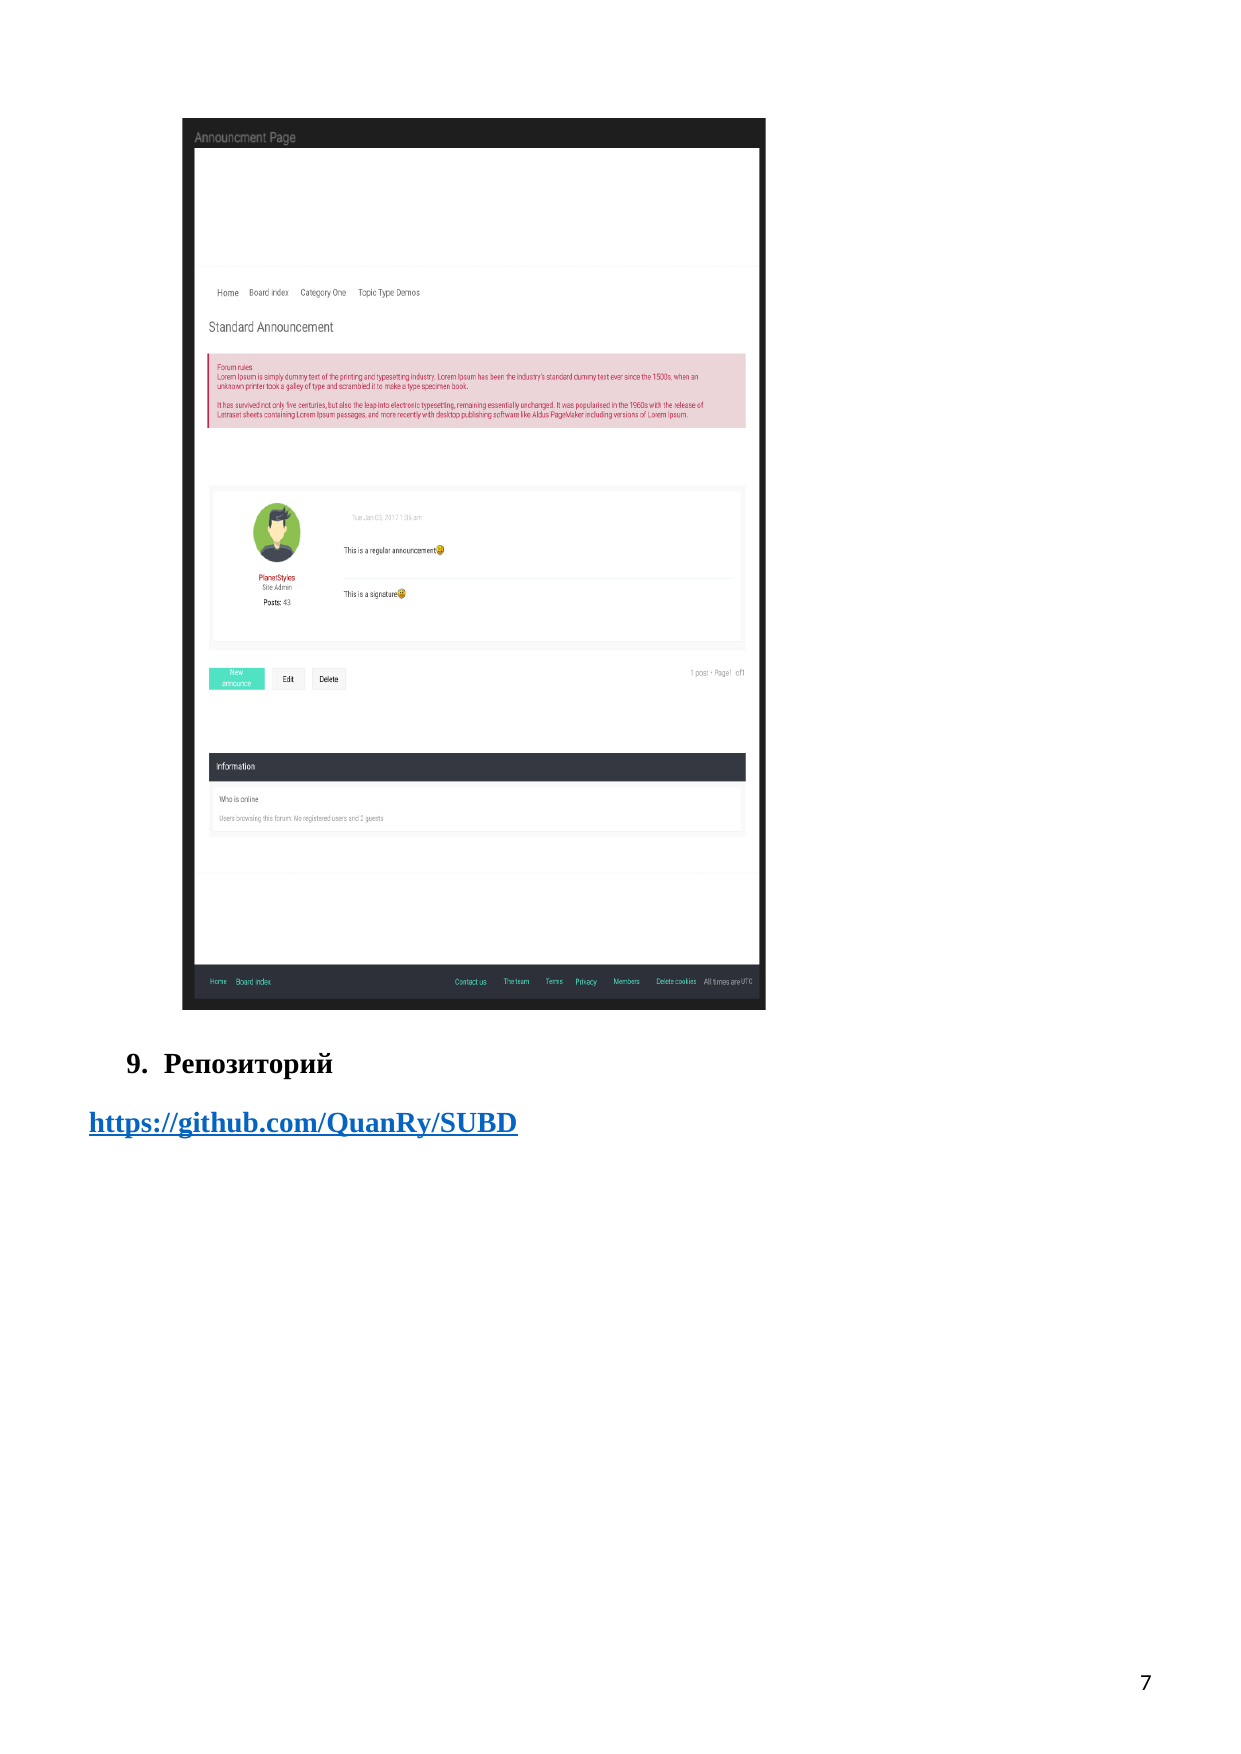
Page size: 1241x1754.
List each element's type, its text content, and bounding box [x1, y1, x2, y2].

list Репозиторий [126, 1046, 1152, 1079]
text https://github.com/QuanRy/SUBD [89, 1105, 1152, 1139]
